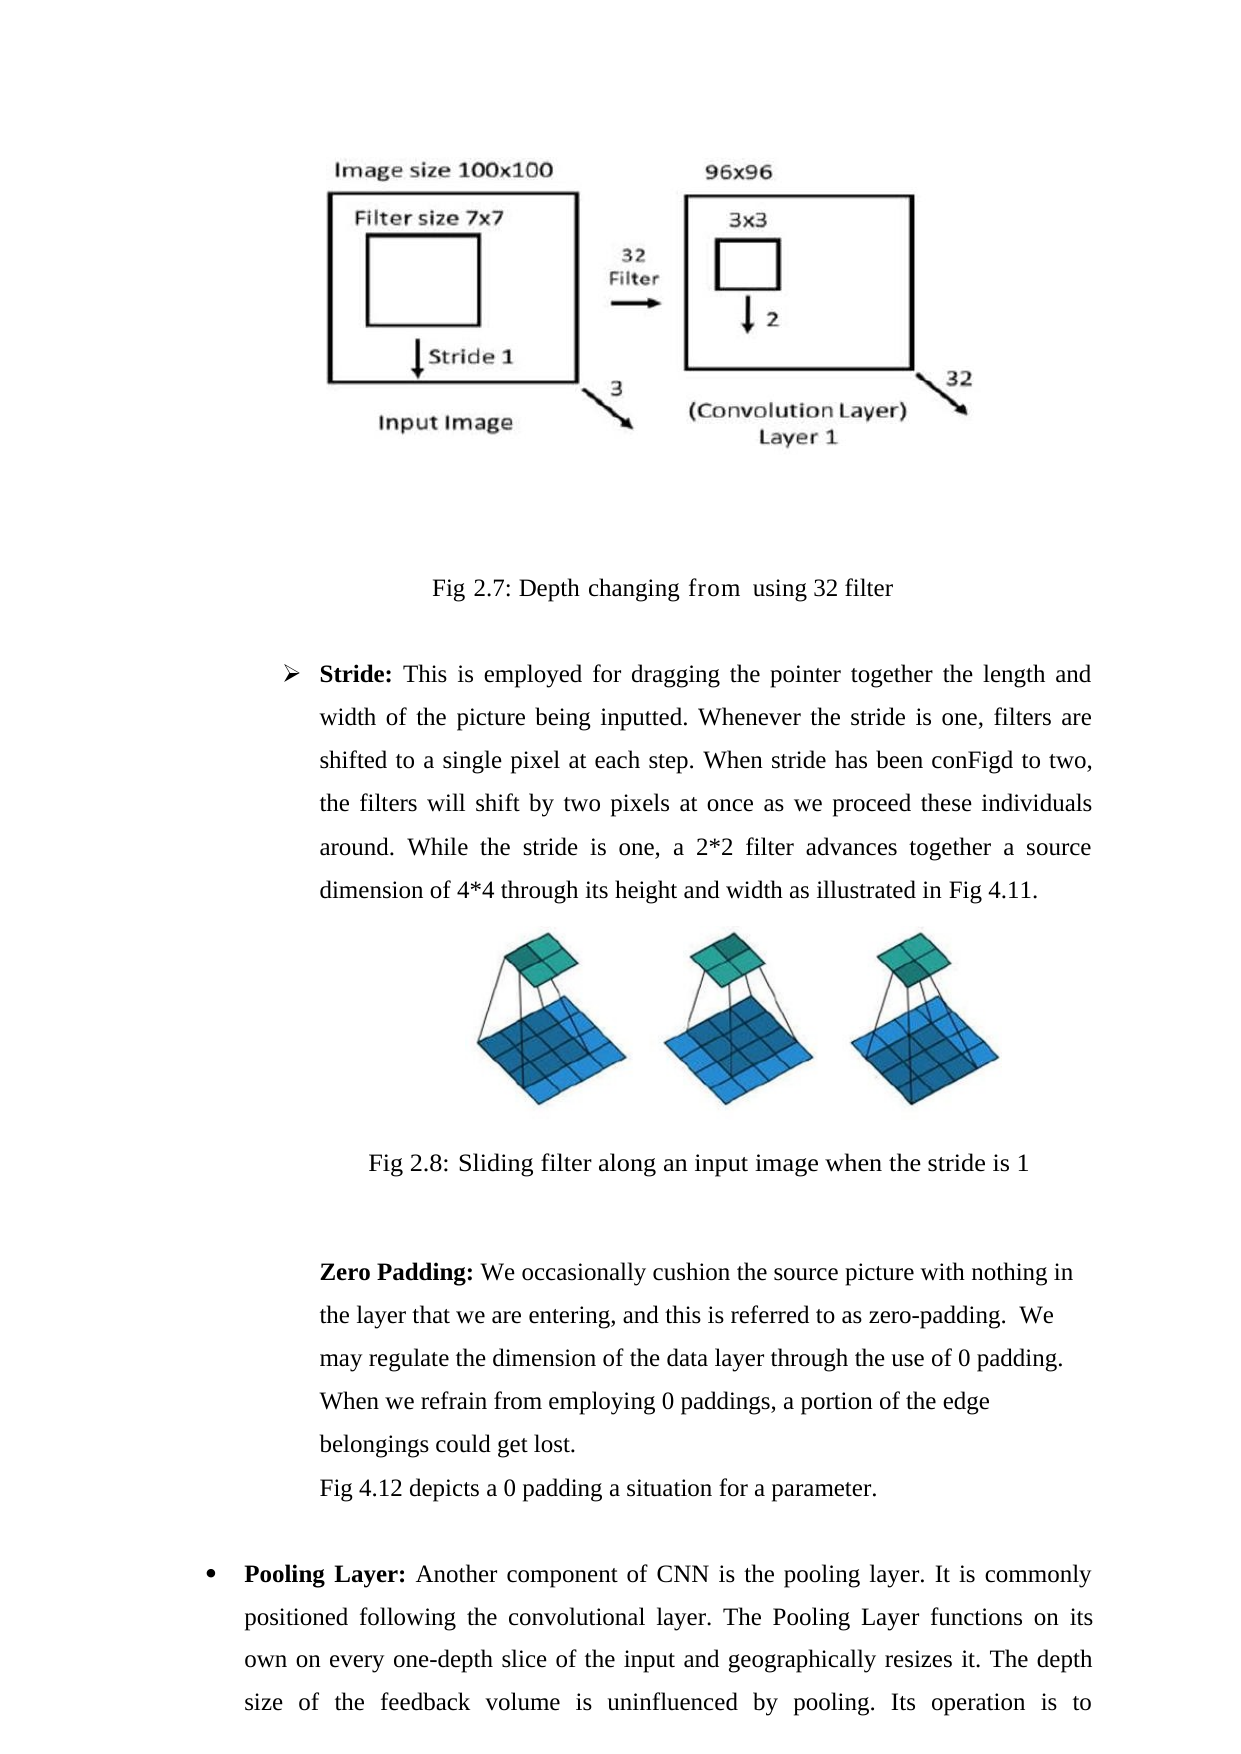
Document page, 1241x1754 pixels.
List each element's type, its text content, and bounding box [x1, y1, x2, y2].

picture [465, 926, 1003, 1120]
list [207, 1559, 1093, 1716]
text Fig 4.12 depicts a 0 padding a situation for a parameter. [319, 1473, 1215, 1501]
list Stride: This is employed for dragging the pointer together the length and width of the picture being inputted. Whenever the stride is one, filters are shifted to a single pixel at each step. When stride has been conFigd to two, the filters will shift by two pixels at once as we proceed these individuals around. While the stride is one, a 2*2 filter advances together a source dimension of 4*4 through its height and width as illustrated in Fig 4.11. [282, 659, 1093, 903]
text Zero Padding: We occasionally cushion the source picture with nothing in the layer that we are entering, and this is referred to as zero-padding. We may regulate the dimension of the data layer through the use of 0 padding. When we refrain from employing 0 paddings, a portion of the edge belongings could get lost. [319, 1257, 1093, 1458]
picture [326, 157, 981, 455]
text Fig 2.7: Depth changing from using 32 filter [432, 573, 1215, 601]
